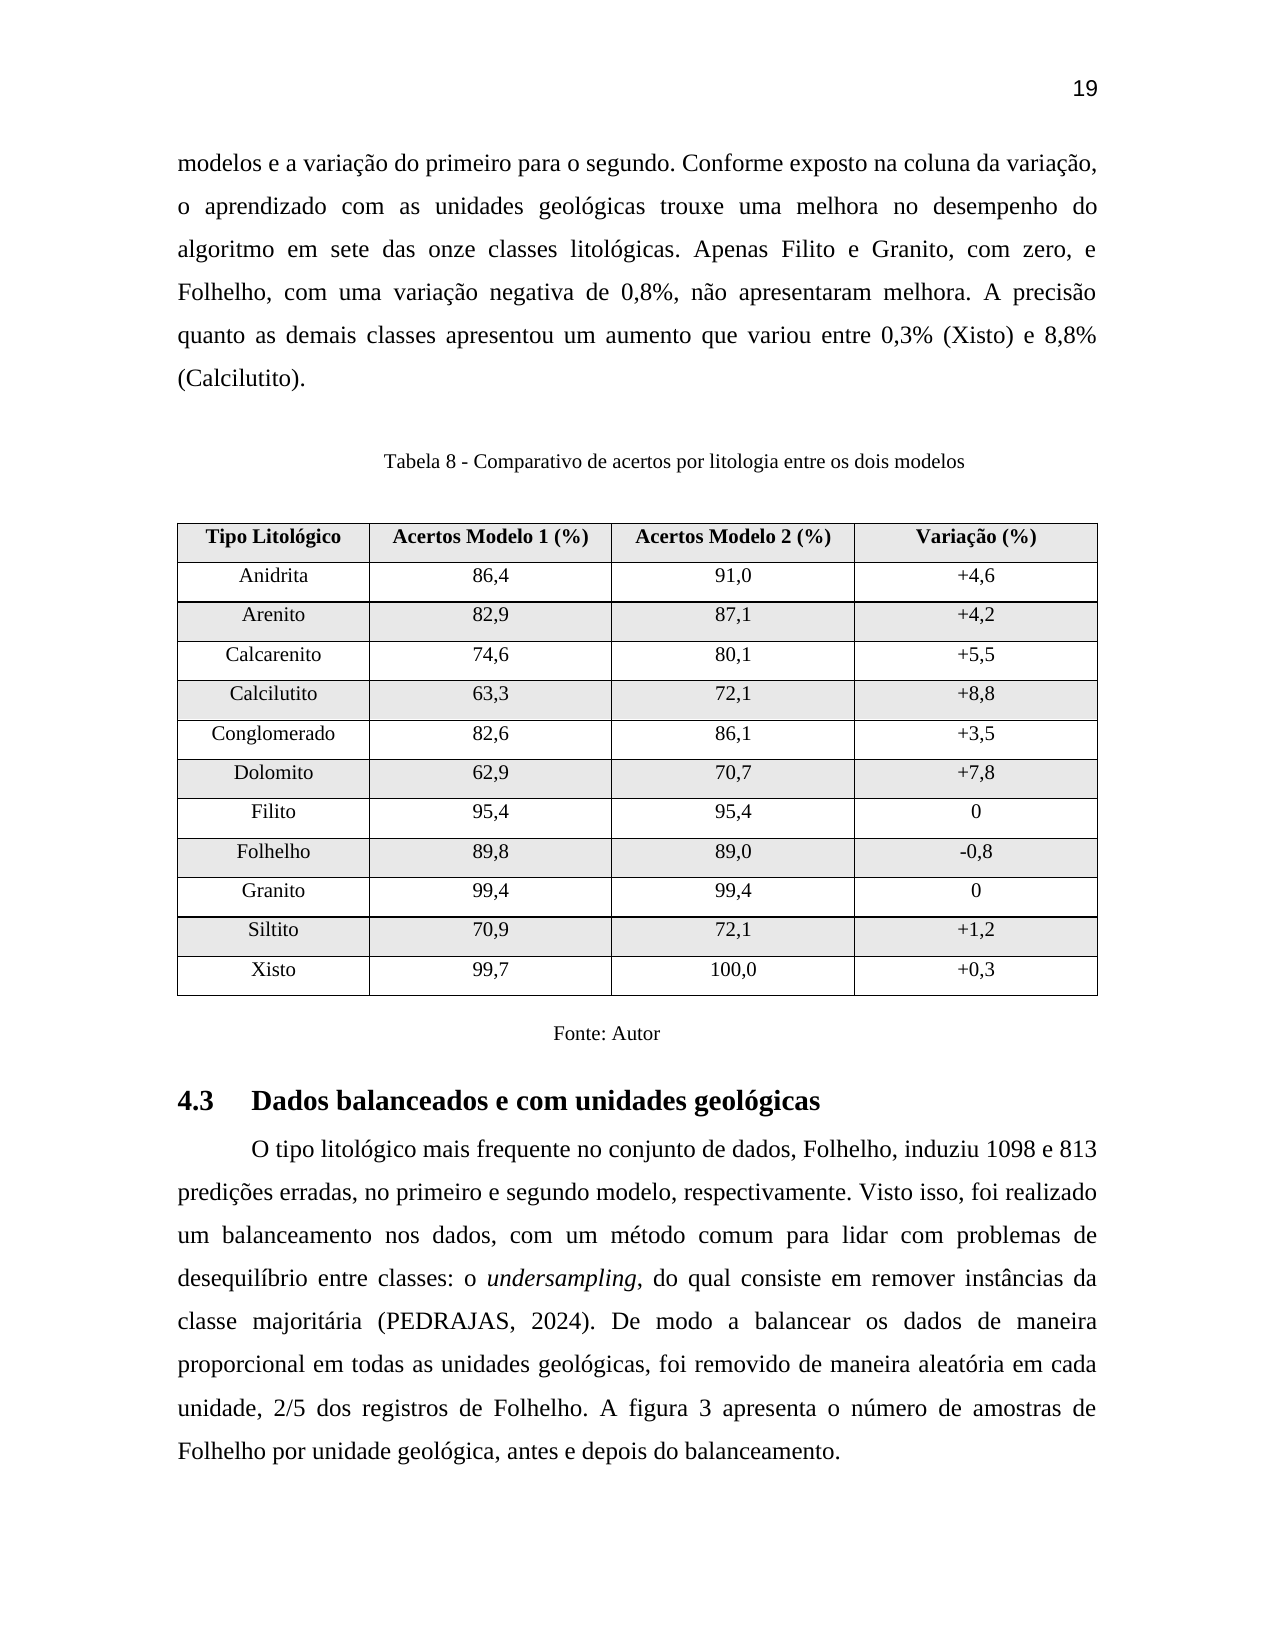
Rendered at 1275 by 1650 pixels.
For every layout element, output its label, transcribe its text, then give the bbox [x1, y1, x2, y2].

table_cell 72,1 [612, 681, 854, 719]
table_cell +4,6 [855, 563, 1097, 601]
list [177, 148, 1098, 392]
table_header Tipo Litológico [178, 524, 369, 562]
table_cell +5,5 [855, 642, 1097, 680]
table_cell +4,2 [855, 603, 1097, 641]
list Tabela 8 - Comparativo de acertos por litologia entre os dois modelos [177, 449, 1098, 473]
table_cell 86,4 [370, 563, 611, 601]
table_cell Xisto [178, 957, 369, 995]
table_cell Siltito [178, 918, 369, 956]
table_cell Granito [178, 878, 369, 916]
table_cell Folhelho [178, 839, 369, 877]
table_cell 0 [855, 799, 1097, 838]
table_cell +3,5 [855, 721, 1097, 759]
table_cell 87,1 [612, 603, 854, 641]
table_cell 80,1 [612, 642, 854, 680]
table_cell 82,9 [370, 603, 611, 641]
table_cell +0,3 [855, 957, 1097, 995]
table_cell 63,3 [370, 681, 611, 719]
table_cell Filito [178, 799, 369, 838]
table_header Acertos Modelo 2 (%) [612, 524, 854, 562]
table_cell +1,2 [855, 918, 1097, 956]
table_cell +8,8 [855, 681, 1097, 719]
table_cell 86,1 [612, 721, 854, 759]
table_cell 91,0 [612, 563, 854, 601]
table_header Acertos Modelo 1 (%) [370, 524, 611, 562]
table_cell 95,4 [612, 799, 854, 838]
list Fonte: Autor [177, 1021, 1098, 1045]
table_cell Anidrita [178, 563, 369, 601]
table_cell 89,8 [370, 839, 611, 877]
table_cell 99,4 [370, 878, 611, 916]
table_cell 89,0 [612, 839, 854, 877]
table_cell -0,8 [855, 839, 1097, 877]
table_cell 100,0 [612, 957, 854, 995]
table_cell 70,9 [370, 918, 611, 956]
table_cell Conglomerado [178, 721, 369, 759]
table_cell Arenito [178, 603, 369, 641]
table_cell 0 [855, 878, 1097, 916]
table_cell 72,1 [612, 918, 854, 956]
table_cell 62,9 [370, 760, 611, 798]
table_cell 99,4 [612, 878, 854, 916]
table_cell Calcilutito [178, 681, 369, 719]
table_cell 70,7 [612, 760, 854, 798]
table_cell 74,6 [370, 642, 611, 680]
table_cell +7,8 [855, 760, 1097, 798]
table_cell Calcarenito [178, 642, 369, 680]
table_cell 95,4 [370, 799, 611, 838]
table_header Variação (%) [855, 524, 1097, 562]
text Dados balanceados e com unidades geológicas [177, 1083, 1098, 1117]
table_cell Dolomito [178, 760, 369, 798]
table_cell 99,7 [370, 957, 611, 995]
list O tipo litológico mais frequente no conjunto de dados, Folhelho, induziu 1098 e 813 predições erradas, no primeiro e segundo modelo, respectivamente. Visto isso, foi realizado um balanceamento nos dados, com um método comum para lidar com problemas de desequilíbrio entre classes: o undersampling, do qual consiste em remover instâncias da classe majoritária (PEDRAJAS, 2024). De modo a balancear os dados de maneira proporcional em todas as unidades geológicas, foi removido de maneira aleatória em cada unidade, 2/5 dos registros de Folhelho. A figura 3 apresenta o número de amostras de Folhelho por unidade geológica, antes e depois do balanceamento. [177, 1134, 1098, 1464]
table_cell 82,6 [370, 721, 611, 759]
